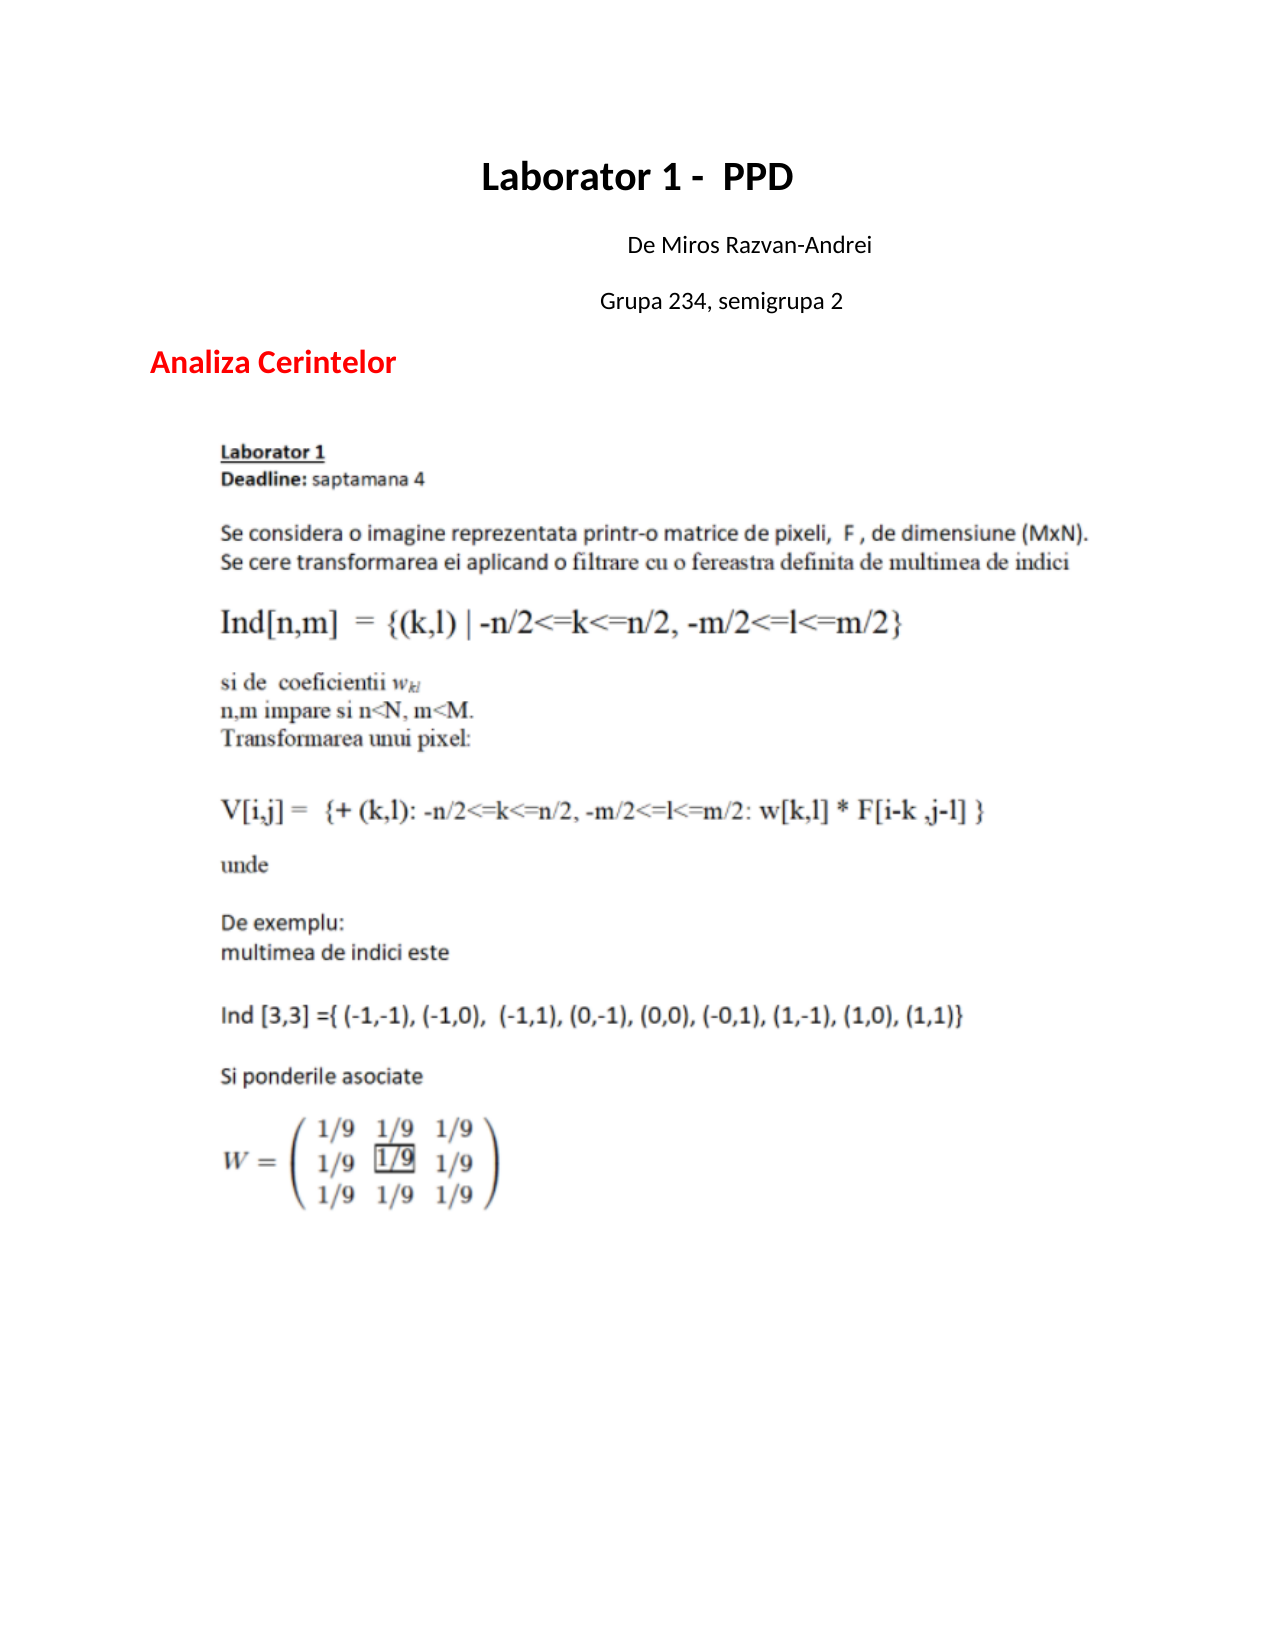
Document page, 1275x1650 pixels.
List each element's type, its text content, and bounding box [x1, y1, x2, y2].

text Analiza Cerintelor [150, 341, 1125, 382]
text Grupa 234, semigrupa 2 [150, 285, 1125, 316]
text Laborator 1 - PPD [150, 150, 1125, 201]
picture [150, 408, 1125, 1219]
text De Miros Razvan-Andrei [300, 229, 1125, 260]
